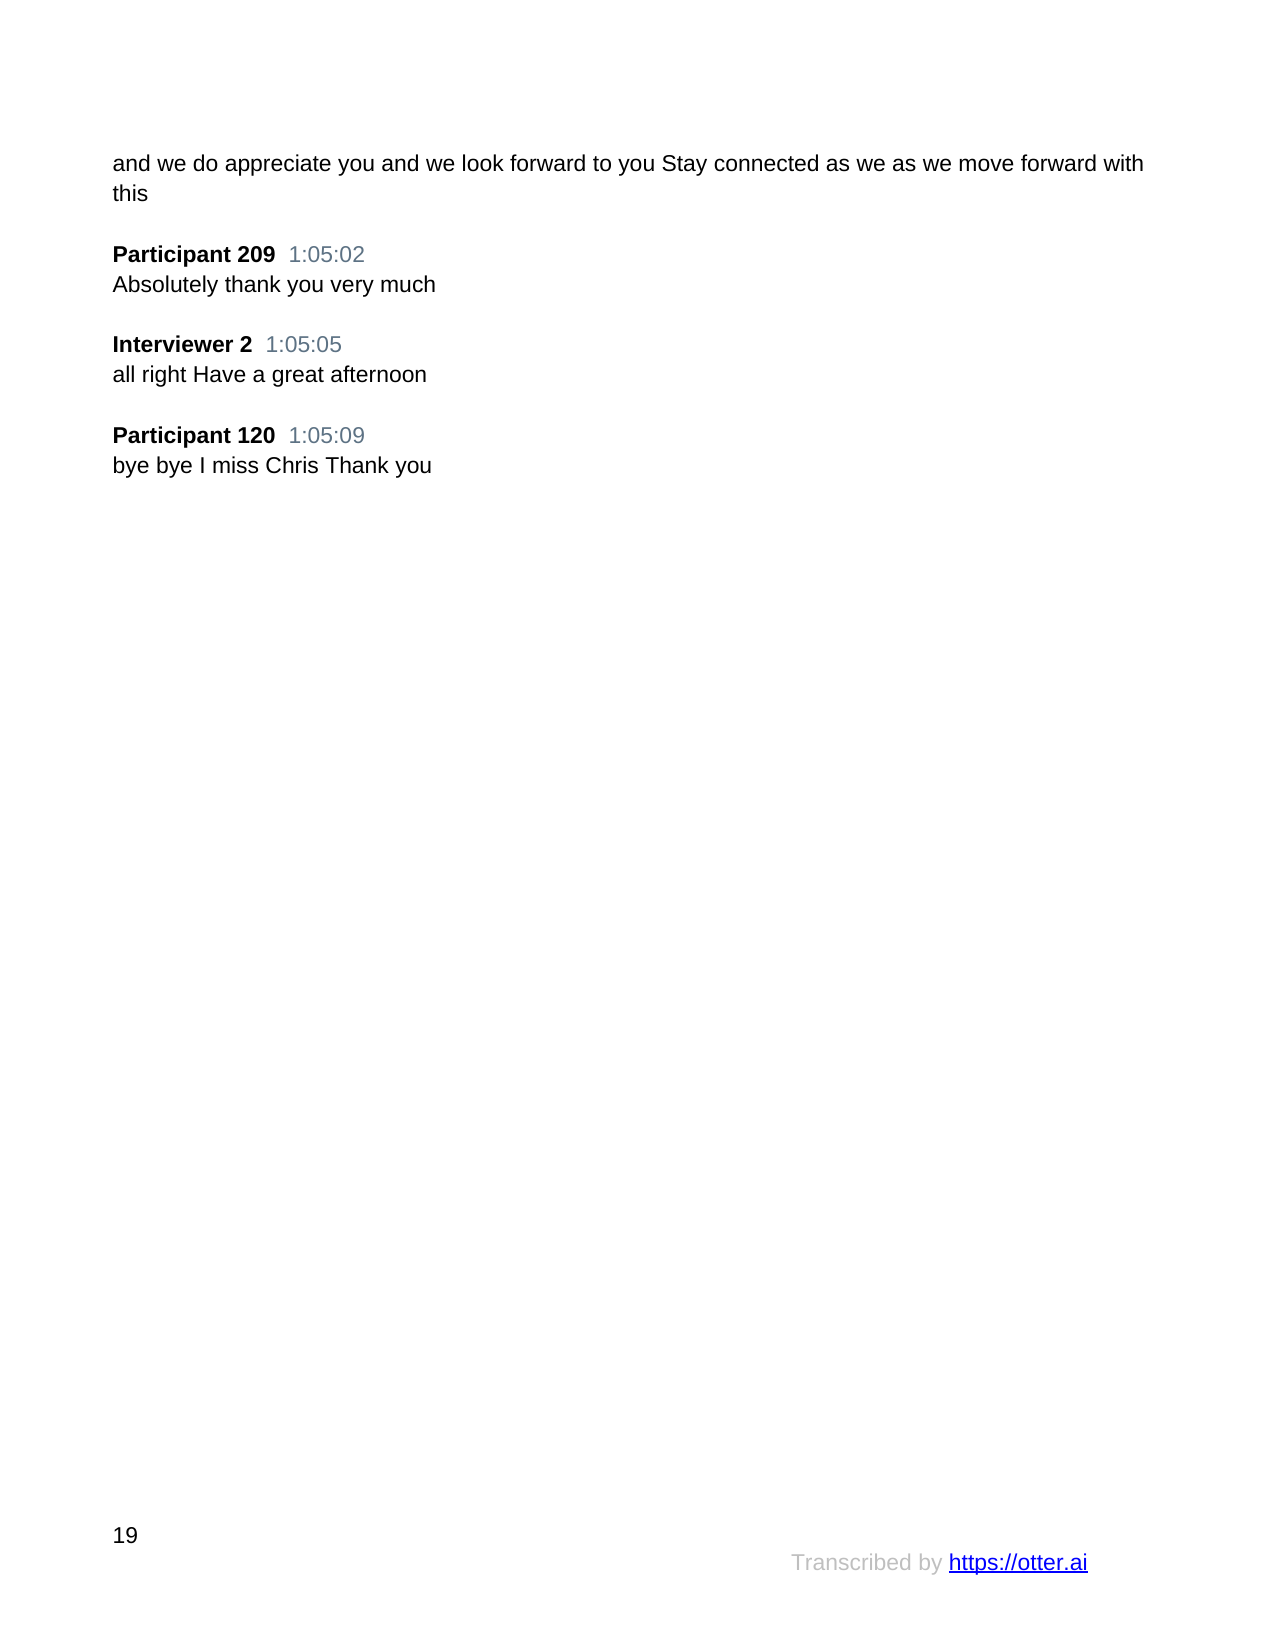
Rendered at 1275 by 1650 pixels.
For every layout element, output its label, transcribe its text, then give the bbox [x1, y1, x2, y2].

text bye bye I miss Chris Thank you [112, 452, 1162, 478]
text all right Have a great afternoon [112, 361, 1162, 388]
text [112, 150, 1162, 207]
text Participant 120 1:05:09 [112, 422, 1162, 448]
text Absolutely thank you very much [112, 271, 1162, 297]
text Participant 209 1:05:02 [112, 241, 1162, 267]
text Interviewer 2 1:05:05 [112, 331, 1162, 358]
